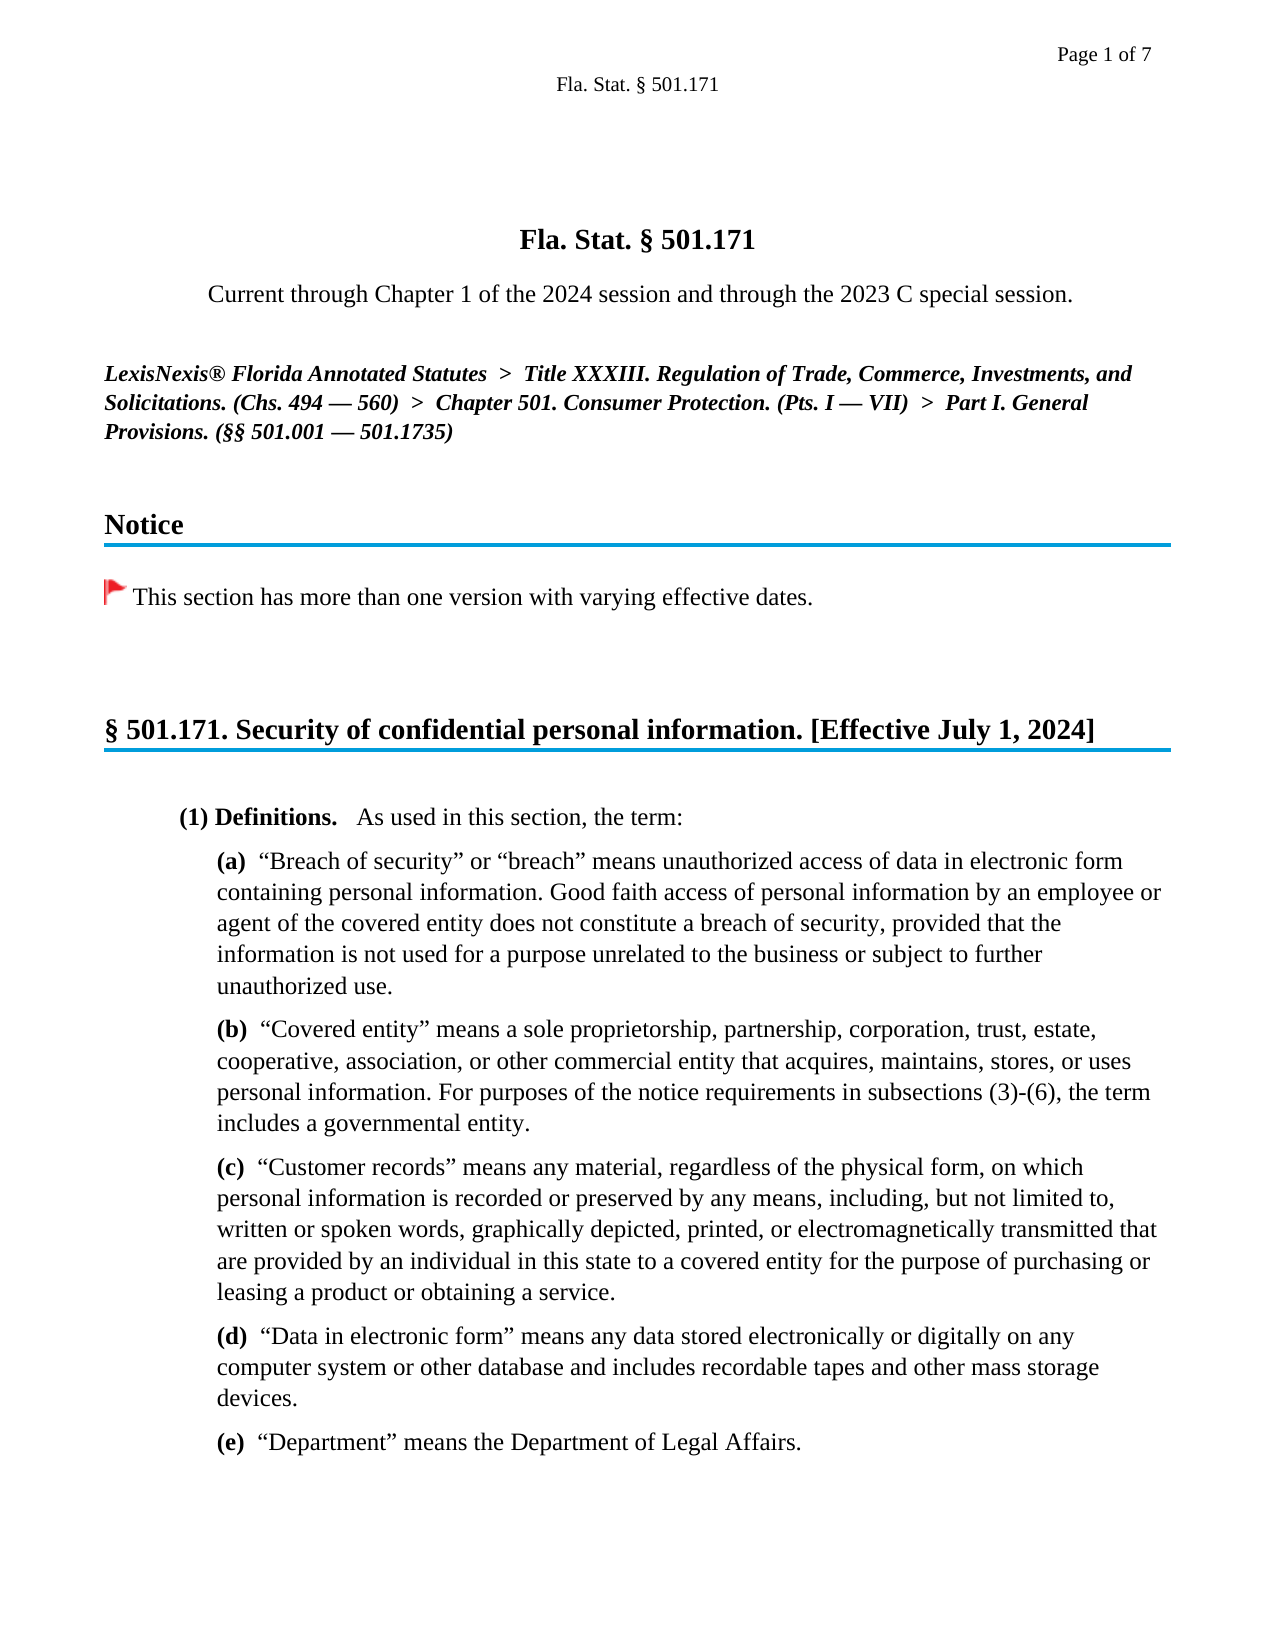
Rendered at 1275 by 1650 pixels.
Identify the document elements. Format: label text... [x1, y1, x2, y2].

text Current through Chapter 1 of the 2024 session and through the 2023 C special session. [104, 276, 1171, 308]
text (1) Definitions. As used in this section, the term: [179, 799, 1171, 831]
text (e) “Department” means the Department of Legal Affairs. [217, 1424, 1171, 1456]
subtitle Fla. Stat. § 501.171 [104, 220, 1171, 256]
picture [104, 578, 127, 605]
text (d) “Data in electronic form” means any data stored electronically or digitally on any computer system or other database and includes recordable tapes and other mass storage devices. [217, 1318, 1171, 1412]
text (c) “Customer records” means any material, regardless of the physical form, on which personal information is recorded or preserved by any means, including, but not limited to, written or spoken words, graphically depicted, printed, or electromagnetically transmitted that are provided by an individual in this state to a covered entity for the purpose of purchasing or leasing a product or obtaining a service. [217, 1149, 1171, 1306]
text Notice [104, 470, 1171, 541]
text LexisNexis® Florida Annotated Statutes > Title XXXIII. Regulation of Trade, Commerce, Investments, and Solicitations. (Chs. 494 — 560) > Chapter 501. Consumer Protection. (Pts. I — VII) > Part I. General Provisions. (§§ 501.001 — 501.1735) [104, 357, 1171, 445]
text (a) “Breach of security” or “breach” means unauthorized access of data in electronic form containing personal information. Good faith access of personal information by an employee or agent of the covered entity does not constitute a breach of security, provided that the information is not used for a purpose unrelated to the business or subject to further unauthorized use. [217, 843, 1171, 999]
text This section has more than one version with varying effective dates. [104, 578, 1171, 610]
text § 501.171. Security of confidential personal information. [Effective July 1, 2024] [104, 710, 1171, 746]
text (b) “Covered entity” means a sole proprietorship, partnership, corporation, trust, estate, cooperative, association, or other commercial entity that acquires, maintains, stores, or uses personal information. For purposes of the notice requirements in subsections (3)-(6), the term includes a governmental entity. [217, 1012, 1171, 1137]
